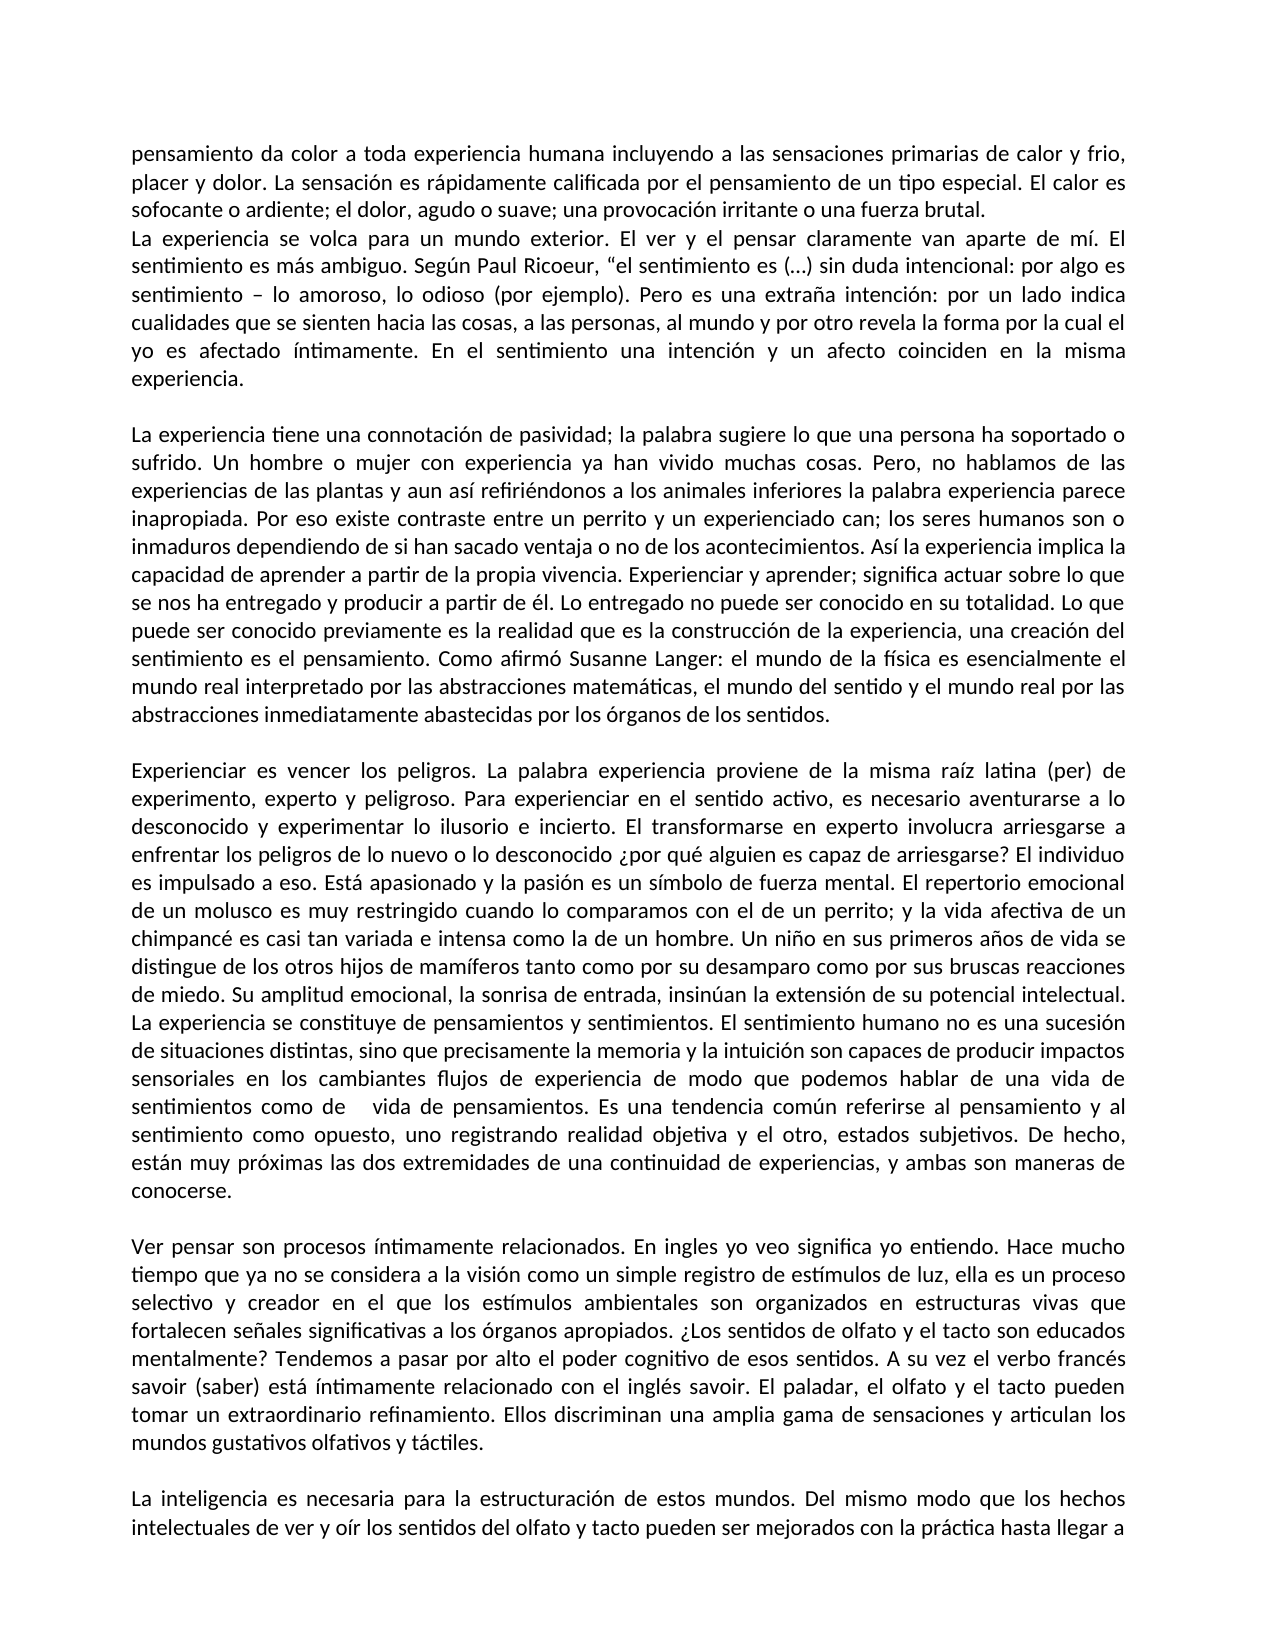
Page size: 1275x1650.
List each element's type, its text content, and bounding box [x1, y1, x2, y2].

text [131, 139, 1128, 224]
text Experienciar es vencer los peligros. La palabra experiencia proviene de la misma raíz latina (per) de experimento, experto y peligroso. Para experienciar en el sentido activo, es necesario aventurarse a lo desconocido y experimentar lo ilusorio e incierto. El transformarse en experto involucra arriesgarse a enfrentar los peligros de lo nuevo o lo desconocido ¿por qué alguien es capaz de arriesgarse? El individuo es impulsado a eso. Está apasionado y la pasión es un símbolo de fuerza mental. El repertorio emocional de un molusco es muy restringido cuando lo comparamos con el de un perrito; y la vida afectiva de un chimpancé es casi tan variada e intensa como la de un hombre. Un niño en sus primeros años de vida se distingue de los otros hijos de mamíferos tanto como por su desamparo como por sus bruscas reacciones de miedo. Su amplitud emocional, la sonrisa de entrada, insinúan la extensión de su potencial intelectual. La experiencia se constituye de pensamientos y sentimientos. El sentimiento humano no es una sucesión de situaciones distintas, sino que precisamente la memoria y la intuición son capaces de producir impactos sensoriales en los cambiantes flujos de experiencia de modo que podemos hablar de una vida de sentimientos como de vida de pensamientos. Es una tendencia común referirse al pensamiento y al sentimiento como opuesto, uno registrando realidad objetiva y el otro, estados subjetivos. De hecho, están muy próximas las dos extremidades de una continuidad de experiencias, y ambas son maneras de conocerse. [131, 756, 1128, 1204]
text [131, 1484, 1128, 1541]
text La experiencia se volca para un mundo exterior. El ver y el pensar claramente van aparte de mí. El sentimiento es más ambiguo. Según Paul Ricoeur, “el sentimiento es (…) sin duda intencional: por algo es sentimiento – lo amoroso, lo odioso (por ejemplo). Pero es una extraña intención: por un lado indica cualidades que se sienten hacia las cosas, a las personas, al mundo y por otro revela la forma por la cual el yo es afectado íntimamente. En el sentimiento una intención y un afecto coinciden en la misma experiencia. [131, 224, 1128, 392]
text Ver pensar son procesos íntimamente relacionados. En ingles yo veo significa yo entiendo. Hace mucho tiempo que ya no se considera a la visión como un simple registro de estímulos de luz, ella es un proceso selectivo y creador en el que los estímulos ambientales son organizados en estructuras vivas que fortalecen señales significativas a los órganos apropiados. ¿Los sentidos de olfato y el tacto son educados mentalmente? Tendemos a pasar por alto el poder cognitivo de esos sentidos. A su vez el verbo francés savoir (saber) está íntimamente relacionado con el inglés savoir. El paladar, el olfato y el tacto pueden tomar un extraordinario refinamiento. Ellos discriminan una amplia gama de sensaciones y articulan los mundos gustativos olfativos y táctiles. [131, 1232, 1128, 1457]
text La experiencia tiene una connotación de pasividad; la palabra sugiere lo que una persona ha soportado o sufrido. Un hombre o mujer con experiencia ya han vivido muchas cosas. Pero, no hablamos de las experiencias de las plantas y aun así refiriéndonos a los animales inferiores la palabra experiencia parece inapropiada. Por eso existe contraste entre un perrito y un experienciado can; los seres humanos son o inmaduros dependiendo de si han sacado ventaja o no de los acontecimientos. Así la experiencia implica la capacidad de aprender a partir de la propia vivencia. Experienciar y aprender; significa actuar sobre lo que se nos ha entregado y producir a partir de él. Lo entregado no puede ser conocido en su totalidad. Lo que puede ser conocido previamente es la realidad que es la construcción de la experiencia, una creación del sentimiento es el pensamiento. Como afirmó Susanne Langer: el mundo de la física es esencialmente el mundo real interpretado por las abstracciones matemáticas, el mundo del sentido y el mundo real por las abstracciones inmediatamente abastecidas por los órganos de los sentidos. [131, 420, 1128, 728]
